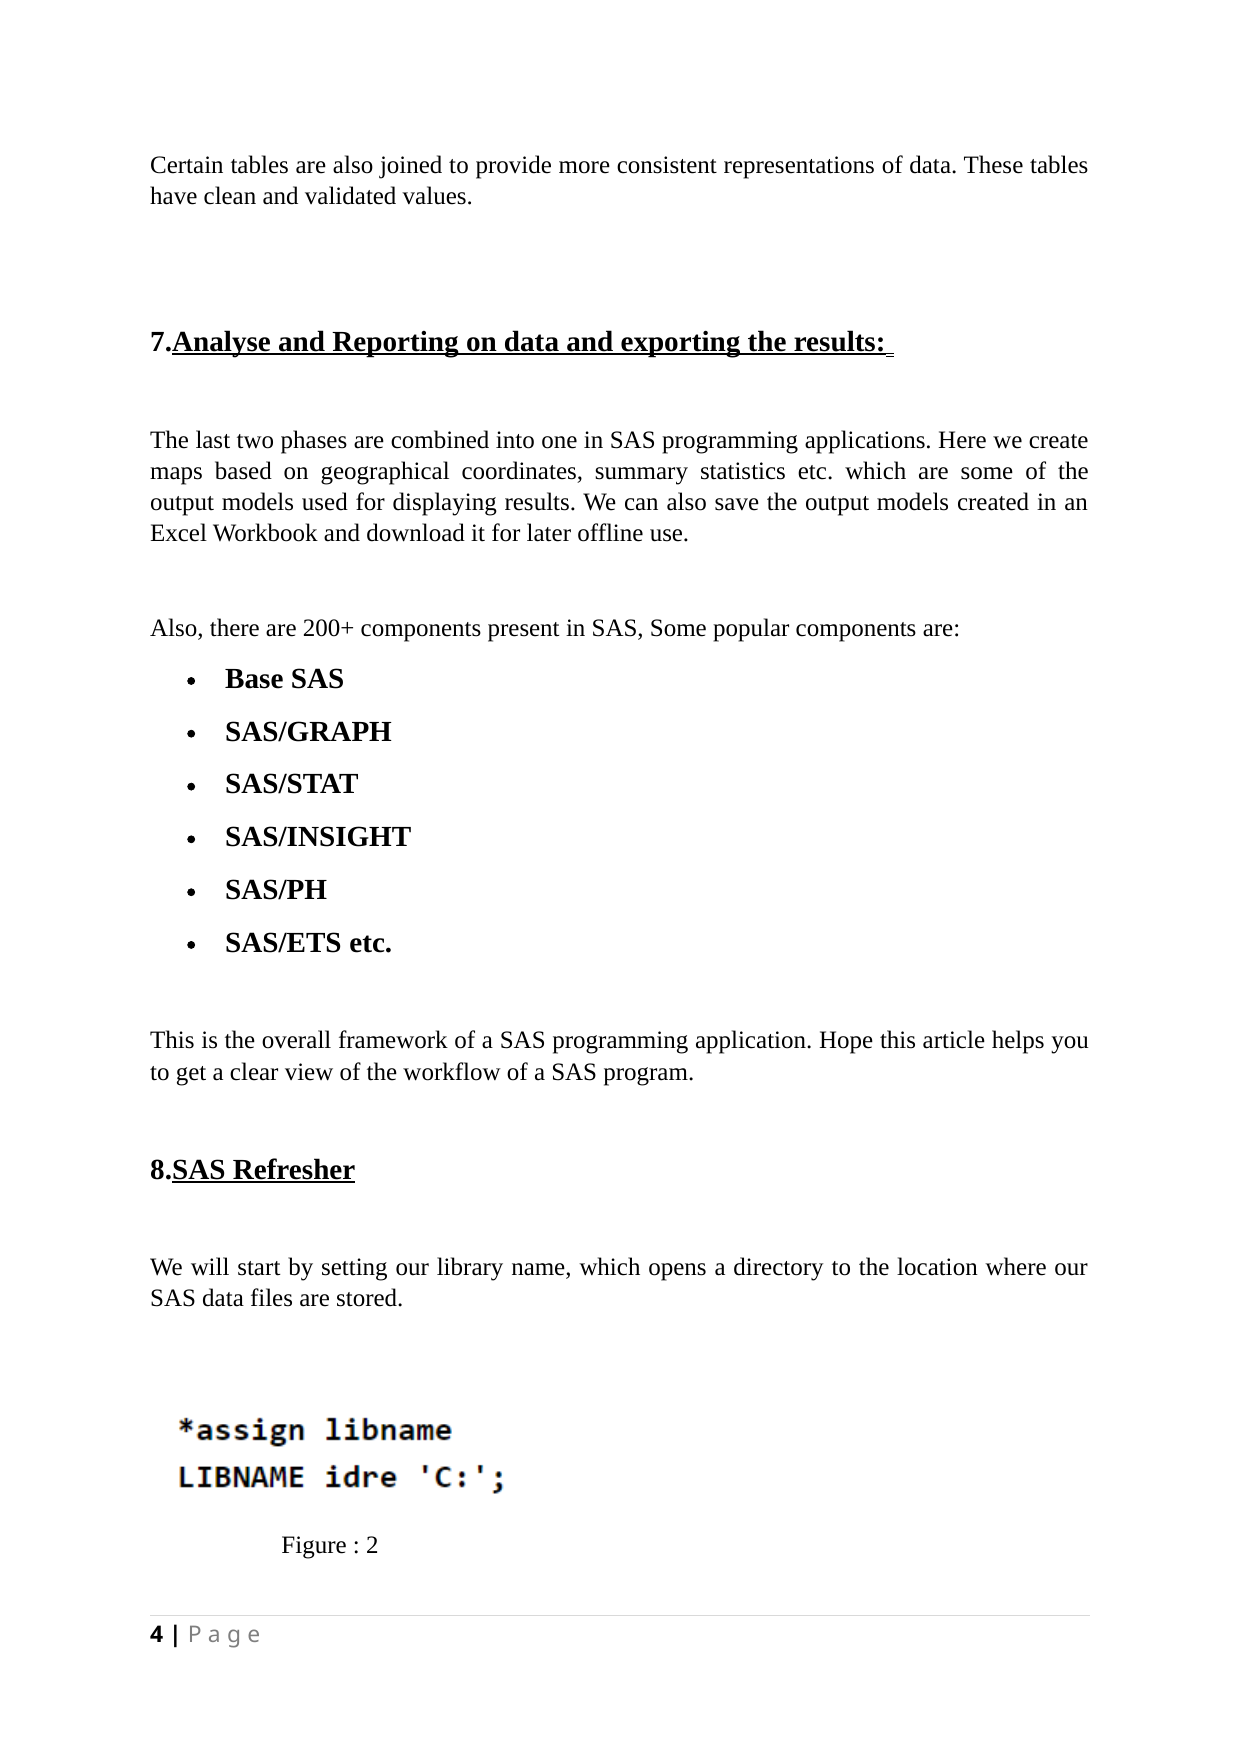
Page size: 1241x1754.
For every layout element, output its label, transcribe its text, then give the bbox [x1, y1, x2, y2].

text 7.Analyse and Reporting on data and exporting the results: [150, 324, 1090, 358]
text We will start by setting our library name, which opens a directory to the location where our SAS data files are stored. [150, 1252, 1090, 1312]
list Base SAS [187, 661, 1090, 694]
list SAS/STAT [187, 767, 1090, 800]
text Also, there are 200+ components present in SAS, Some popular components are: [150, 613, 1090, 642]
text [150, 150, 1090, 210]
text Figure : 2 [150, 1530, 1090, 1559]
list SAS/INSIGHT [187, 819, 1090, 853]
list SAS/PH [187, 872, 1090, 906]
text The last two phases are combined into one in SAS programming applications. Here we create maps based on geographical coordinates, summary statistics etc. which are some of the output models used for displaying results. We can also save the output models created in an Excel Workbook and download it for later offline use. [150, 425, 1090, 547]
list SAS/GRAPH [187, 714, 1090, 747]
list SAS/ETS etc. [187, 925, 1090, 958]
picture [150, 1390, 552, 1511]
text This is the overall framework of a SAS programming application. Hope this article helps you to get a clear view of the workflow of a SAS program. [150, 1026, 1090, 1085]
text 8.SAS Refresher [150, 1152, 1090, 1186]
